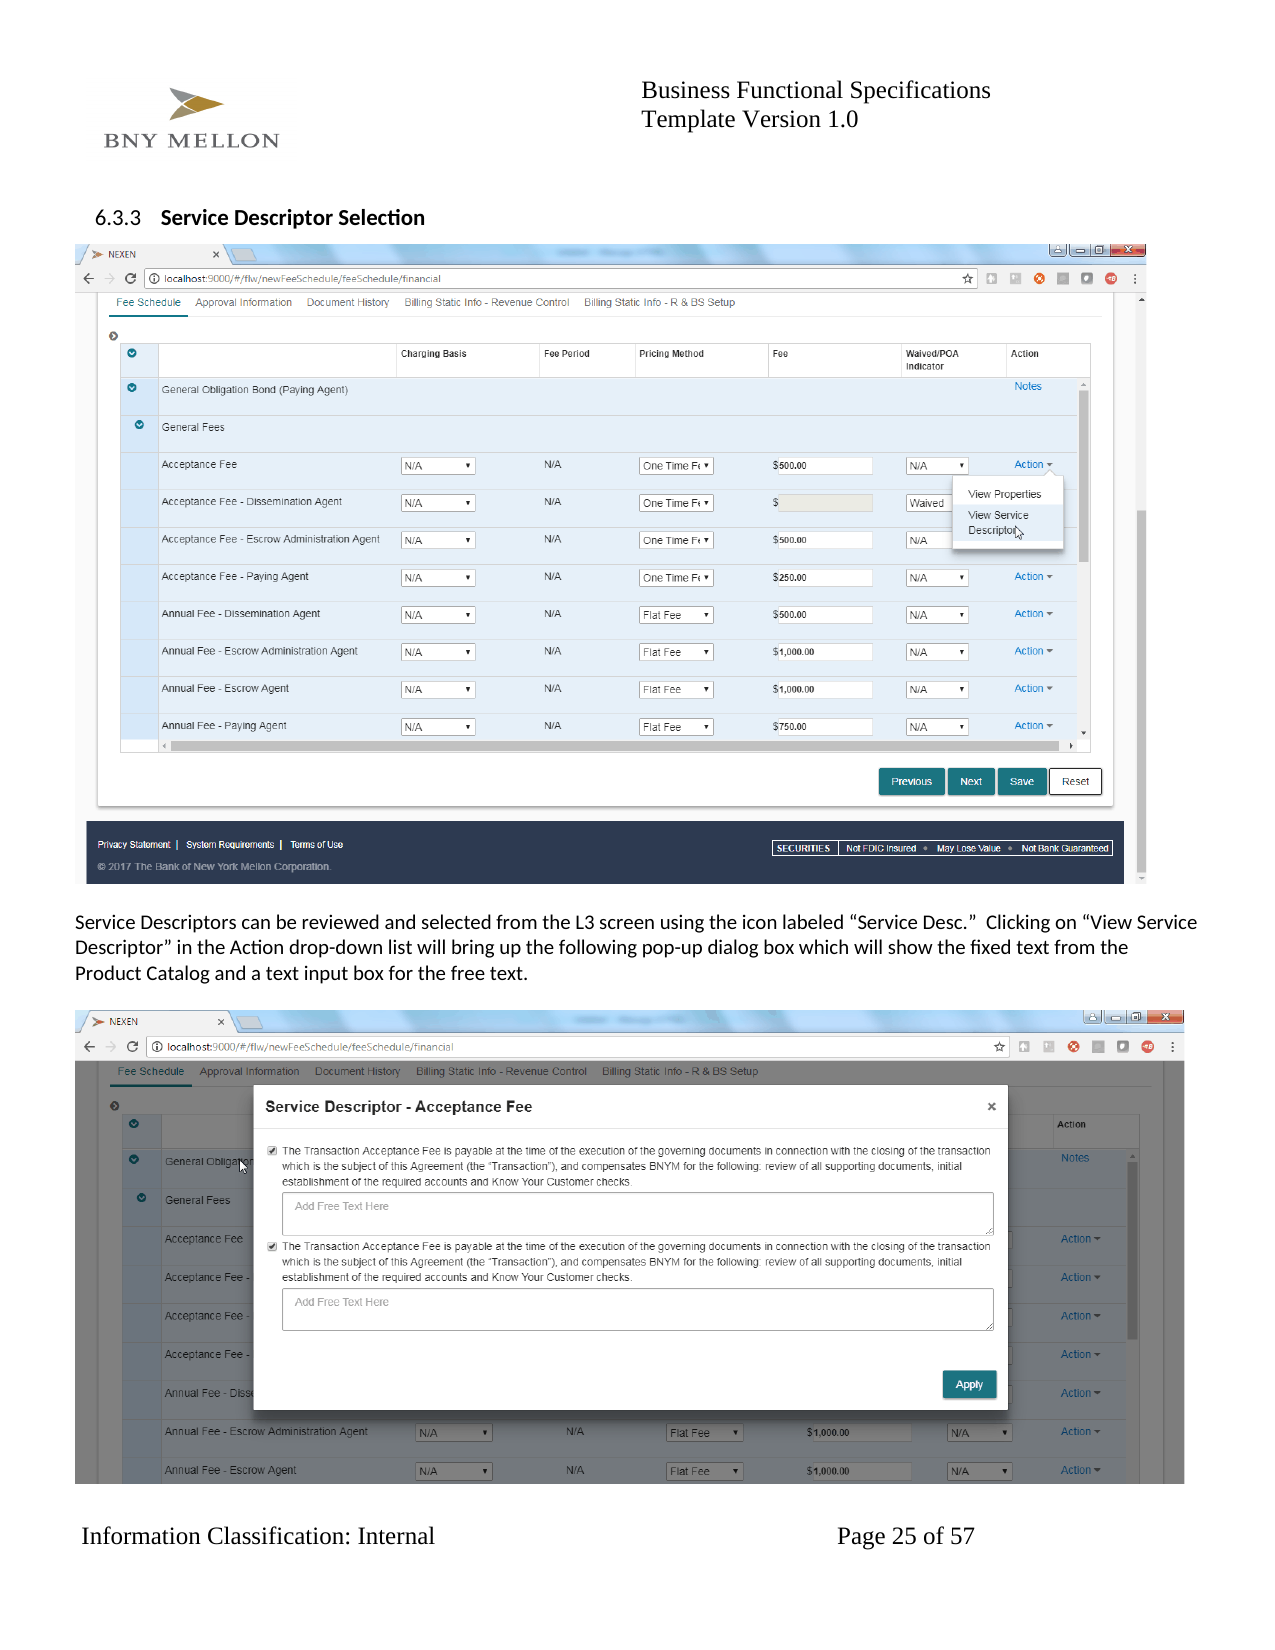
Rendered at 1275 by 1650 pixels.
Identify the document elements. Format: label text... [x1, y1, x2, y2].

picture [75, 244, 1147, 884]
text Service Descriptors can be reviewed and selected from the L3 screen using the icon labeled “Service Desc.” Clicking on “View Service Descriptor” in the Action drop-down list will bring up the following pop-up dialog box which will show the fixed text from the Product Catalog and a text input box for the free text. [75, 909, 1200, 985]
subtitle Service Descriptor Selection [94, 203, 1200, 232]
picture [86, 75, 297, 161]
picture [75, 1010, 1185, 1484]
